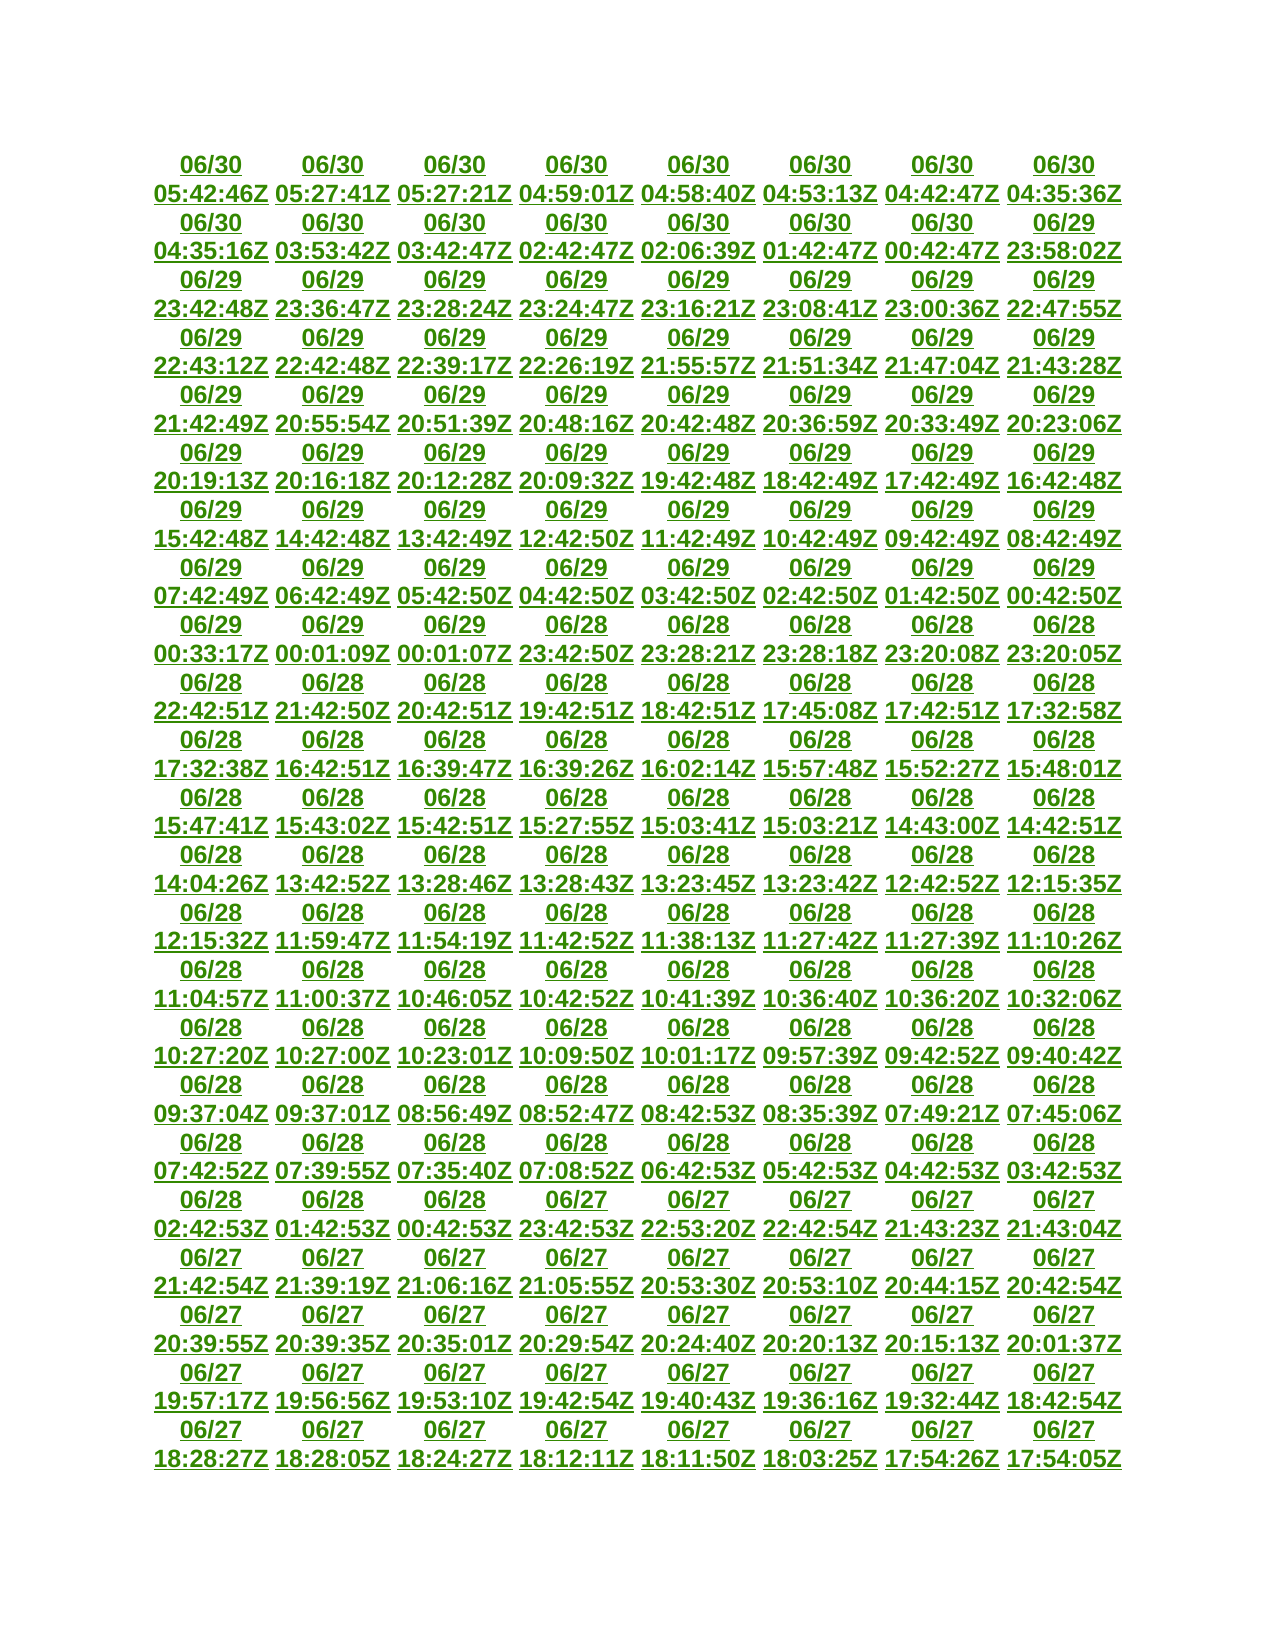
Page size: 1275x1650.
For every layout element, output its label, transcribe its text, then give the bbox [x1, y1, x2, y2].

table_cell 06/29 03:42:50Z [638, 553, 759, 610]
table_cell 06/29 20:19:13Z [150, 438, 272, 495]
table_cell 06/28 08:52:47Z [516, 1070, 637, 1127]
table_cell 06/28 23:20:08Z [881, 610, 1003, 667]
table_cell 06/29 17:42:49Z [881, 438, 1003, 495]
table_cell 06/27 18:03:25Z [759, 1415, 881, 1472]
table_cell 06/27 18:11:50Z [638, 1415, 759, 1472]
table_cell 06/28 23:42:50Z [516, 610, 637, 667]
table_cell 06/30 04:58:40Z [638, 150, 759, 207]
table_cell 06/27 18:24:27Z [394, 1415, 516, 1472]
table_cell 06/27 22:53:20Z [638, 1185, 759, 1242]
table_cell 06/30 04:35:36Z [1003, 150, 1125, 207]
table_cell 06/27 19:53:10Z [394, 1358, 516, 1415]
table_cell 06/28 10:42:52Z [516, 955, 637, 1012]
table_cell 06/30 02:42:47Z [516, 208, 637, 265]
table_cell 06/29 20:16:18Z [272, 438, 394, 495]
table_cell 06/28 10:23:01Z [394, 1013, 516, 1070]
table_cell 06/28 10:27:00Z [272, 1013, 394, 1070]
table_cell 06/27 18:12:11Z [516, 1415, 637, 1472]
table_cell 06/28 23:20:05Z [1003, 610, 1125, 667]
table_cell 06/29 11:42:49Z [638, 495, 759, 552]
table_cell 06/27 17:54:26Z [881, 1415, 1003, 1472]
table_cell 06/29 21:42:49Z [150, 380, 272, 437]
table_cell 06/28 07:39:55Z [272, 1128, 394, 1185]
table_cell 06/28 20:42:51Z [394, 668, 516, 725]
table_cell 06/29 00:01:07Z [394, 610, 516, 667]
table_cell 06/29 14:42:48Z [272, 495, 394, 552]
table_cell 06/28 06:42:53Z [638, 1128, 759, 1185]
table_cell 06/27 20:39:35Z [272, 1300, 394, 1357]
table_cell 06/27 20:20:13Z [759, 1300, 881, 1357]
table_cell 06/27 20:53:30Z [638, 1243, 759, 1300]
table_cell 06/28 23:28:18Z [759, 610, 881, 667]
table_cell 06/28 16:02:14Z [638, 725, 759, 782]
table_cell 06/29 23:42:48Z [150, 265, 272, 322]
table_cell 06/29 21:43:28Z [1003, 323, 1125, 380]
table_cell 06/30 04:53:13Z [759, 150, 881, 207]
table_cell 06/29 20:33:49Z [881, 380, 1003, 437]
table_cell 06/29 20:23:06Z [1003, 380, 1125, 437]
table_cell 06/27 18:28:27Z [150, 1415, 272, 1472]
table_cell 06/29 06:42:49Z [272, 553, 394, 610]
table_cell 06/28 13:23:42Z [759, 840, 881, 897]
table_cell 06/28 17:32:58Z [1003, 668, 1125, 725]
table_cell 06/27 21:05:55Z [516, 1243, 637, 1300]
table_cell 06/28 13:23:45Z [638, 840, 759, 897]
table_cell 06/28 11:54:19Z [394, 898, 516, 955]
table_cell 06/29 00:42:50Z [1003, 553, 1125, 610]
table_cell 06/28 10:27:20Z [150, 1013, 272, 1070]
table_cell 06/27 22:42:54Z [759, 1185, 881, 1242]
table_cell 06/30 05:27:41Z [272, 150, 394, 207]
table_cell 06/29 19:42:48Z [638, 438, 759, 495]
table_cell 06/28 13:28:43Z [516, 840, 637, 897]
table_cell 06/29 23:58:02Z [1003, 208, 1125, 265]
table_cell 06/28 16:39:26Z [516, 725, 637, 782]
table_cell 06/29 23:24:47Z [516, 265, 637, 322]
table_cell 06/27 21:06:16Z [394, 1243, 516, 1300]
table_cell 06/28 23:28:21Z [638, 610, 759, 667]
table_cell 06/28 11:04:57Z [150, 955, 272, 1012]
table_cell 06/28 15:47:41Z [150, 783, 272, 840]
table_cell 06/30 04:35:16Z [150, 208, 272, 265]
table_cell 06/28 10:01:17Z [638, 1013, 759, 1070]
table_cell 06/28 11:10:26Z [1003, 898, 1125, 955]
table_cell 06/27 20:15:13Z [881, 1300, 1003, 1357]
table_cell 06/29 15:42:48Z [150, 495, 272, 552]
table_cell 06/27 23:42:53Z [516, 1185, 637, 1242]
table_cell 06/28 16:42:51Z [272, 725, 394, 782]
table_cell 06/28 13:42:52Z [272, 840, 394, 897]
table_cell 06/28 07:08:52Z [516, 1128, 637, 1185]
table_cell 06/28 15:48:01Z [1003, 725, 1125, 782]
table_cell 06/28 10:09:50Z [516, 1013, 637, 1070]
table_cell 06/27 21:39:19Z [272, 1243, 394, 1300]
table_cell 06/28 13:28:46Z [394, 840, 516, 897]
table_cell 06/28 07:45:06Z [1003, 1070, 1125, 1127]
table_cell 06/29 22:39:17Z [394, 323, 516, 380]
table_cell 06/27 19:56:56Z [272, 1358, 394, 1415]
table_cell 06/29 10:42:49Z [759, 495, 881, 552]
table_cell 06/29 18:42:49Z [759, 438, 881, 495]
table_cell 06/27 20:24:40Z [638, 1300, 759, 1357]
table_cell 06/28 10:41:39Z [638, 955, 759, 1012]
table_cell 06/28 07:42:52Z [150, 1128, 272, 1185]
table_cell 06/28 10:32:06Z [1003, 955, 1125, 1012]
table_cell 06/28 15:42:51Z [394, 783, 516, 840]
table_cell 06/28 03:42:53Z [1003, 1128, 1125, 1185]
table_cell 06/28 04:42:53Z [881, 1128, 1003, 1185]
table_cell 06/29 02:42:50Z [759, 553, 881, 610]
table_cell 06/27 19:40:43Z [638, 1358, 759, 1415]
table_cell 06/30 03:42:47Z [394, 208, 516, 265]
table_cell 06/29 20:09:32Z [516, 438, 637, 495]
table_cell 06/28 15:57:48Z [759, 725, 881, 782]
table_cell 06/29 21:51:34Z [759, 323, 881, 380]
table_cell 06/28 15:52:27Z [881, 725, 1003, 782]
table_cell 06/29 20:42:48Z [638, 380, 759, 437]
table_cell 06/28 12:42:52Z [881, 840, 1003, 897]
table_cell 06/29 01:42:50Z [881, 553, 1003, 610]
table_cell 06/29 20:55:54Z [272, 380, 394, 437]
table_cell 06/27 21:42:54Z [150, 1243, 272, 1300]
table_cell 06/29 22:26:19Z [516, 323, 637, 380]
table_cell 06/29 05:42:50Z [394, 553, 516, 610]
table_cell 06/28 08:56:49Z [394, 1070, 516, 1127]
table_cell 06/28 09:42:52Z [881, 1013, 1003, 1070]
table_cell 06/29 23:28:24Z [394, 265, 516, 322]
table_cell 06/28 09:57:39Z [759, 1013, 881, 1070]
table_cell 06/28 05:42:53Z [759, 1128, 881, 1185]
table_cell 06/27 20:53:10Z [759, 1243, 881, 1300]
table_cell 06/29 09:42:49Z [881, 495, 1003, 552]
table_cell 06/29 21:55:57Z [638, 323, 759, 380]
table_cell 06/27 18:28:05Z [272, 1415, 394, 1472]
table_cell 06/28 10:46:05Z [394, 955, 516, 1012]
table_cell 06/29 23:00:36Z [881, 265, 1003, 322]
table_cell 06/28 14:42:51Z [1003, 783, 1125, 840]
table_cell 06/28 07:35:40Z [394, 1128, 516, 1185]
table_cell 06/27 19:57:17Z [150, 1358, 272, 1415]
table_cell 06/28 09:37:04Z [150, 1070, 272, 1127]
table_cell 06/28 08:35:39Z [759, 1070, 881, 1127]
table_cell 06/28 14:43:00Z [881, 783, 1003, 840]
table_cell 06/29 23:08:41Z [759, 265, 881, 322]
table_cell 06/28 15:27:55Z [516, 783, 637, 840]
table_cell 06/29 20:36:59Z [759, 380, 881, 437]
table_cell 06/27 20:39:55Z [150, 1300, 272, 1357]
table_cell 06/28 22:42:51Z [150, 668, 272, 725]
table_cell 06/27 20:42:54Z [1003, 1243, 1125, 1300]
table_cell 06/28 17:32:38Z [150, 725, 272, 782]
table_cell 06/28 11:38:13Z [638, 898, 759, 955]
table_cell 06/30 04:59:01Z [516, 150, 637, 207]
table_cell 06/29 08:42:49Z [1003, 495, 1125, 552]
table_cell 06/29 23:36:47Z [272, 265, 394, 322]
table_cell 06/27 21:43:23Z [881, 1185, 1003, 1242]
table_cell 06/29 13:42:49Z [394, 495, 516, 552]
table_cell 06/28 01:42:53Z [272, 1185, 394, 1242]
table_cell 06/29 20:51:39Z [394, 380, 516, 437]
table_cell 06/28 10:36:40Z [759, 955, 881, 1012]
table_cell 06/27 19:36:16Z [759, 1358, 881, 1415]
table_cell 06/28 15:03:41Z [638, 783, 759, 840]
table_cell 06/29 00:33:17Z [150, 610, 272, 667]
table_cell 06/28 07:49:21Z [881, 1070, 1003, 1127]
table_cell 06/27 20:29:54Z [516, 1300, 637, 1357]
table_cell 06/29 20:48:16Z [516, 380, 637, 437]
table_cell 06/29 04:42:50Z [516, 553, 637, 610]
table_cell 06/30 05:27:21Z [394, 150, 516, 207]
table_cell 06/29 22:43:12Z [150, 323, 272, 380]
table_cell 06/28 11:27:39Z [881, 898, 1003, 955]
table_cell 06/30 02:06:39Z [638, 208, 759, 265]
table_cell 06/28 19:42:51Z [516, 668, 637, 725]
table_cell 06/28 11:00:37Z [272, 955, 394, 1012]
table_cell 06/29 22:47:55Z [1003, 265, 1125, 322]
table_cell 06/28 16:39:47Z [394, 725, 516, 782]
table_cell 06/28 17:45:08Z [759, 668, 881, 725]
table_cell 06/30 01:42:47Z [759, 208, 881, 265]
table_cell 06/29 16:42:48Z [1003, 438, 1125, 495]
table_cell 06/29 22:42:48Z [272, 323, 394, 380]
table_cell 06/27 17:54:05Z [1003, 1415, 1125, 1472]
table_cell 06/28 15:43:02Z [272, 783, 394, 840]
table_cell 06/30 03:53:42Z [272, 208, 394, 265]
table_cell 06/27 19:42:54Z [516, 1358, 637, 1415]
table_cell 06/27 20:01:37Z [1003, 1300, 1125, 1357]
table_cell 06/29 21:47:04Z [881, 323, 1003, 380]
table_cell 06/28 18:42:51Z [638, 668, 759, 725]
table_cell 06/28 15:03:21Z [759, 783, 881, 840]
table_cell 06/29 12:42:50Z [516, 495, 637, 552]
table_cell 06/28 09:40:42Z [1003, 1013, 1125, 1070]
table_cell 06/28 11:27:42Z [759, 898, 881, 955]
table_cell 06/27 20:44:15Z [881, 1243, 1003, 1300]
table_cell 06/27 19:32:44Z [881, 1358, 1003, 1415]
table_cell 06/28 11:59:47Z [272, 898, 394, 955]
table_cell 06/29 23:16:21Z [638, 265, 759, 322]
table_cell 06/27 21:43:04Z [1003, 1185, 1125, 1242]
table_cell 06/28 00:42:53Z [394, 1185, 516, 1242]
table_cell 06/28 12:15:35Z [1003, 840, 1125, 897]
table_cell 06/27 18:42:54Z [1003, 1358, 1125, 1415]
table_cell 06/28 02:42:53Z [150, 1185, 272, 1242]
table_cell 06/28 21:42:50Z [272, 668, 394, 725]
table_cell 06/28 14:04:26Z [150, 840, 272, 897]
table_cell 06/30 04:42:47Z [881, 150, 1003, 207]
table_cell 06/27 20:35:01Z [394, 1300, 516, 1357]
table_cell 06/28 09:37:01Z [272, 1070, 394, 1127]
table_cell 06/30 00:42:47Z [881, 208, 1003, 265]
table_cell 06/29 00:01:09Z [272, 610, 394, 667]
table_cell 06/28 17:42:51Z [881, 668, 1003, 725]
table_cell 06/30 05:42:46Z [150, 150, 272, 207]
table_cell 06/28 10:36:20Z [881, 955, 1003, 1012]
table_cell 06/28 11:42:52Z [516, 898, 637, 955]
table_cell 06/29 07:42:49Z [150, 553, 272, 610]
table_cell 06/28 08:42:53Z [638, 1070, 759, 1127]
table_cell 06/29 20:12:28Z [394, 438, 516, 495]
table_cell 06/28 12:15:32Z [150, 898, 272, 955]
